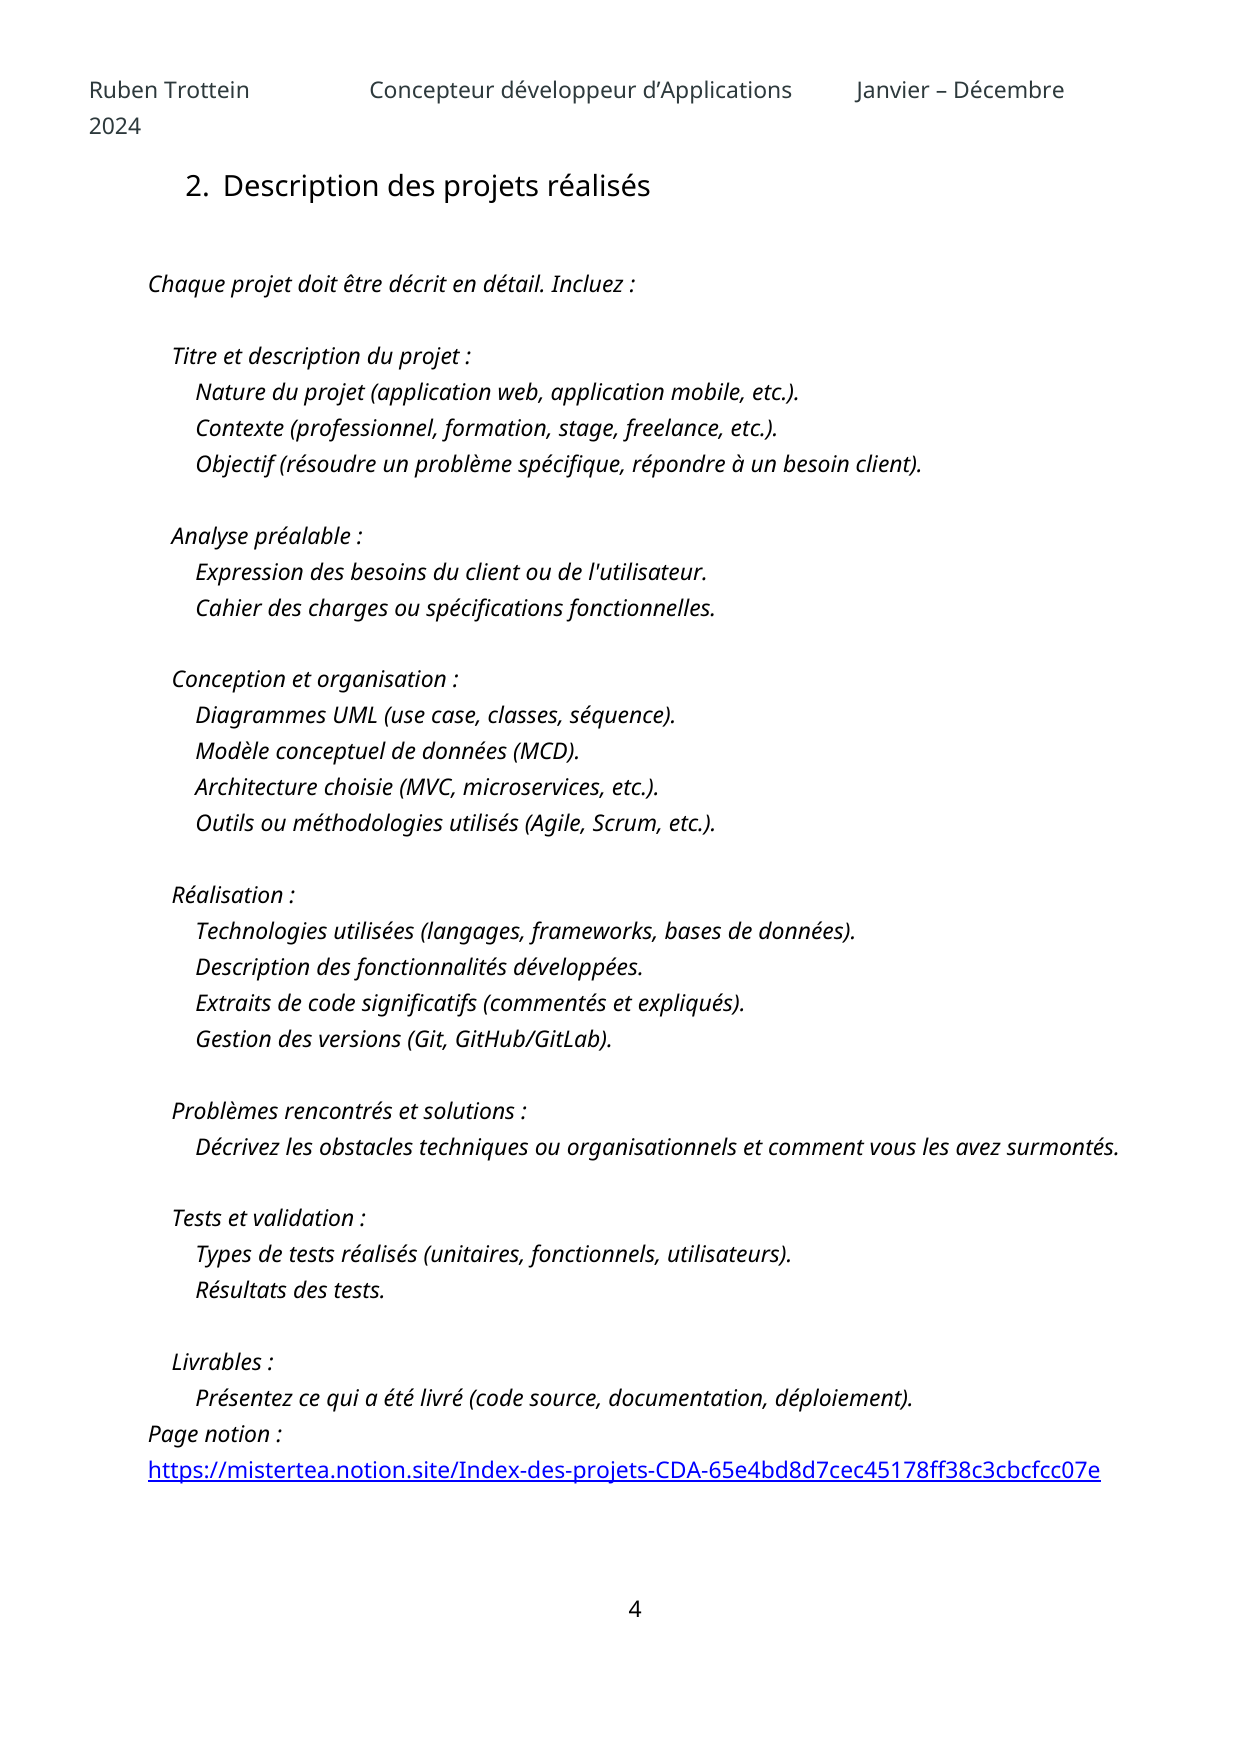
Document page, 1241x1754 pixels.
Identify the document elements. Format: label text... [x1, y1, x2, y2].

text Chaque projet doit être décrit en détail. Incluez : [148, 268, 1122, 299]
text Objectif (résoudre un problème spécifique, répondre à un besoin client). [148, 448, 1122, 479]
text Page notion : [148, 1418, 1122, 1449]
text Titre et description du projet : [148, 340, 1122, 371]
text Nature du projet (application web, application mobile, etc.). [148, 376, 1122, 407]
text Tests et validation : [148, 1202, 1122, 1234]
text Modèle conceptuel de données (MCD). [148, 735, 1122, 766]
text Architecture choisie (MVC, microservices, etc.). [148, 771, 1122, 802]
text Analyse préalable : [148, 519, 1122, 551]
text Types de tests réalisés (unitaires, fonctionnels, utilisateurs). [148, 1238, 1122, 1269]
text Décrivez les obstacles techniques ou organisationnels et comment vous les avez surmontés. [148, 1131, 1122, 1162]
text Problèmes rencontrés et solutions : [148, 1094, 1122, 1126]
text Conception et organisation : [148, 663, 1122, 694]
text https://mistertea.notion.site/Index-des-projets-CDA-65e4bd8d7cec45178ff38c3cbcfcc07e [148, 1454, 1122, 1485]
text Cahier des charges ou spécifications fonctionnelles. [148, 591, 1122, 623]
text Outils ou méthodologies utilisés (Agile, Scrum, etc.). [148, 807, 1122, 838]
text Technologies utilisées (langages, frameworks, bases de données). [148, 915, 1122, 946]
text Résultats des tests. [148, 1274, 1122, 1306]
subtitle Description des projets réalisés [185, 166, 1122, 205]
text Présentez ce qui a été livré (code source, documentation, déploiement). [148, 1382, 1122, 1413]
text Extraits de code significatifs (commentés et expliqués). [148, 987, 1122, 1018]
text Expression des besoins du client ou de l'utilisateur. [148, 556, 1122, 587]
text Réalisation : [148, 879, 1122, 910]
text Gestion des versions (Git, GitHub/GitLab). [148, 1023, 1122, 1054]
text Diagrammes UML (use case, classes, séquence). [148, 699, 1122, 731]
text Contexte (professionnel, formation, stage, freelance, etc.). [148, 412, 1122, 443]
text Livrables : [148, 1346, 1122, 1377]
text Description des fonctionnalités développées. [148, 951, 1122, 982]
